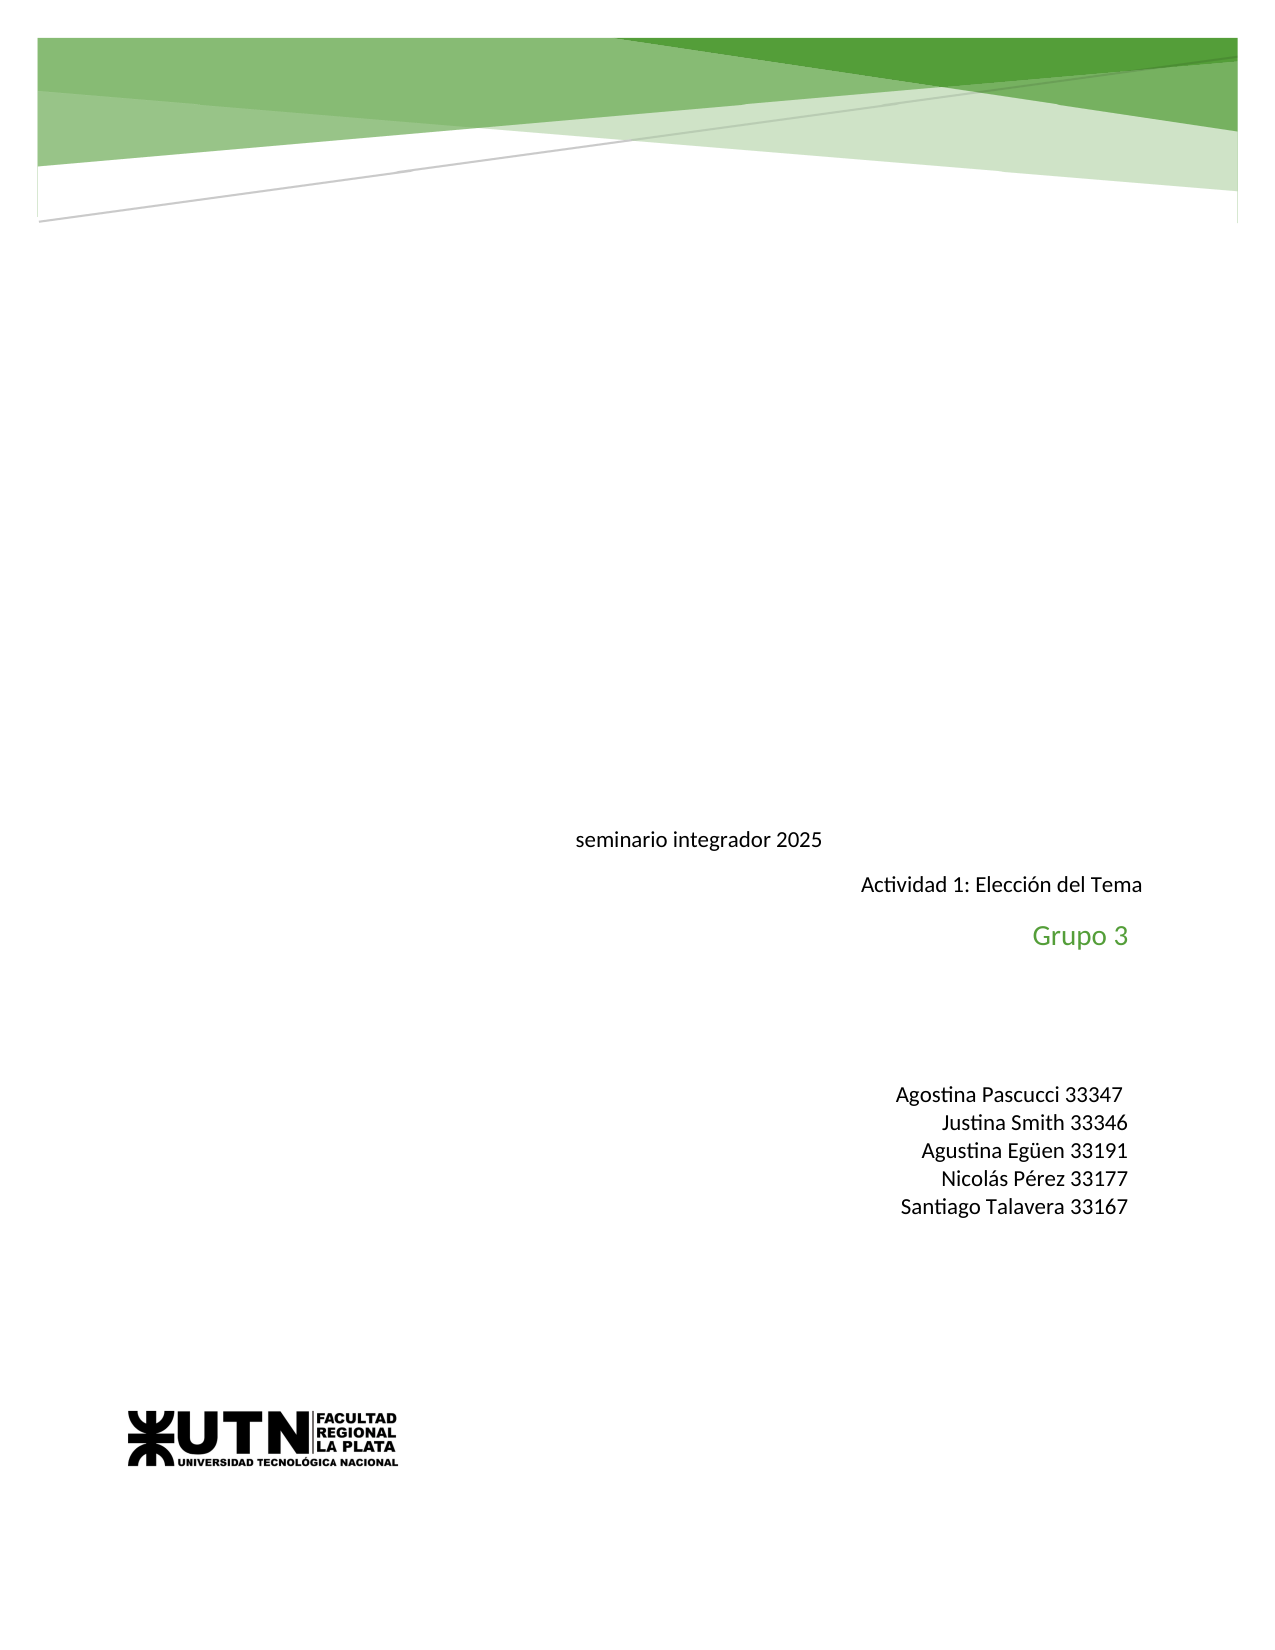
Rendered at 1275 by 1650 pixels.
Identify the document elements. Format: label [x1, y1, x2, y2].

picture [117, 1398, 406, 1470]
picture [37, 37, 1238, 238]
